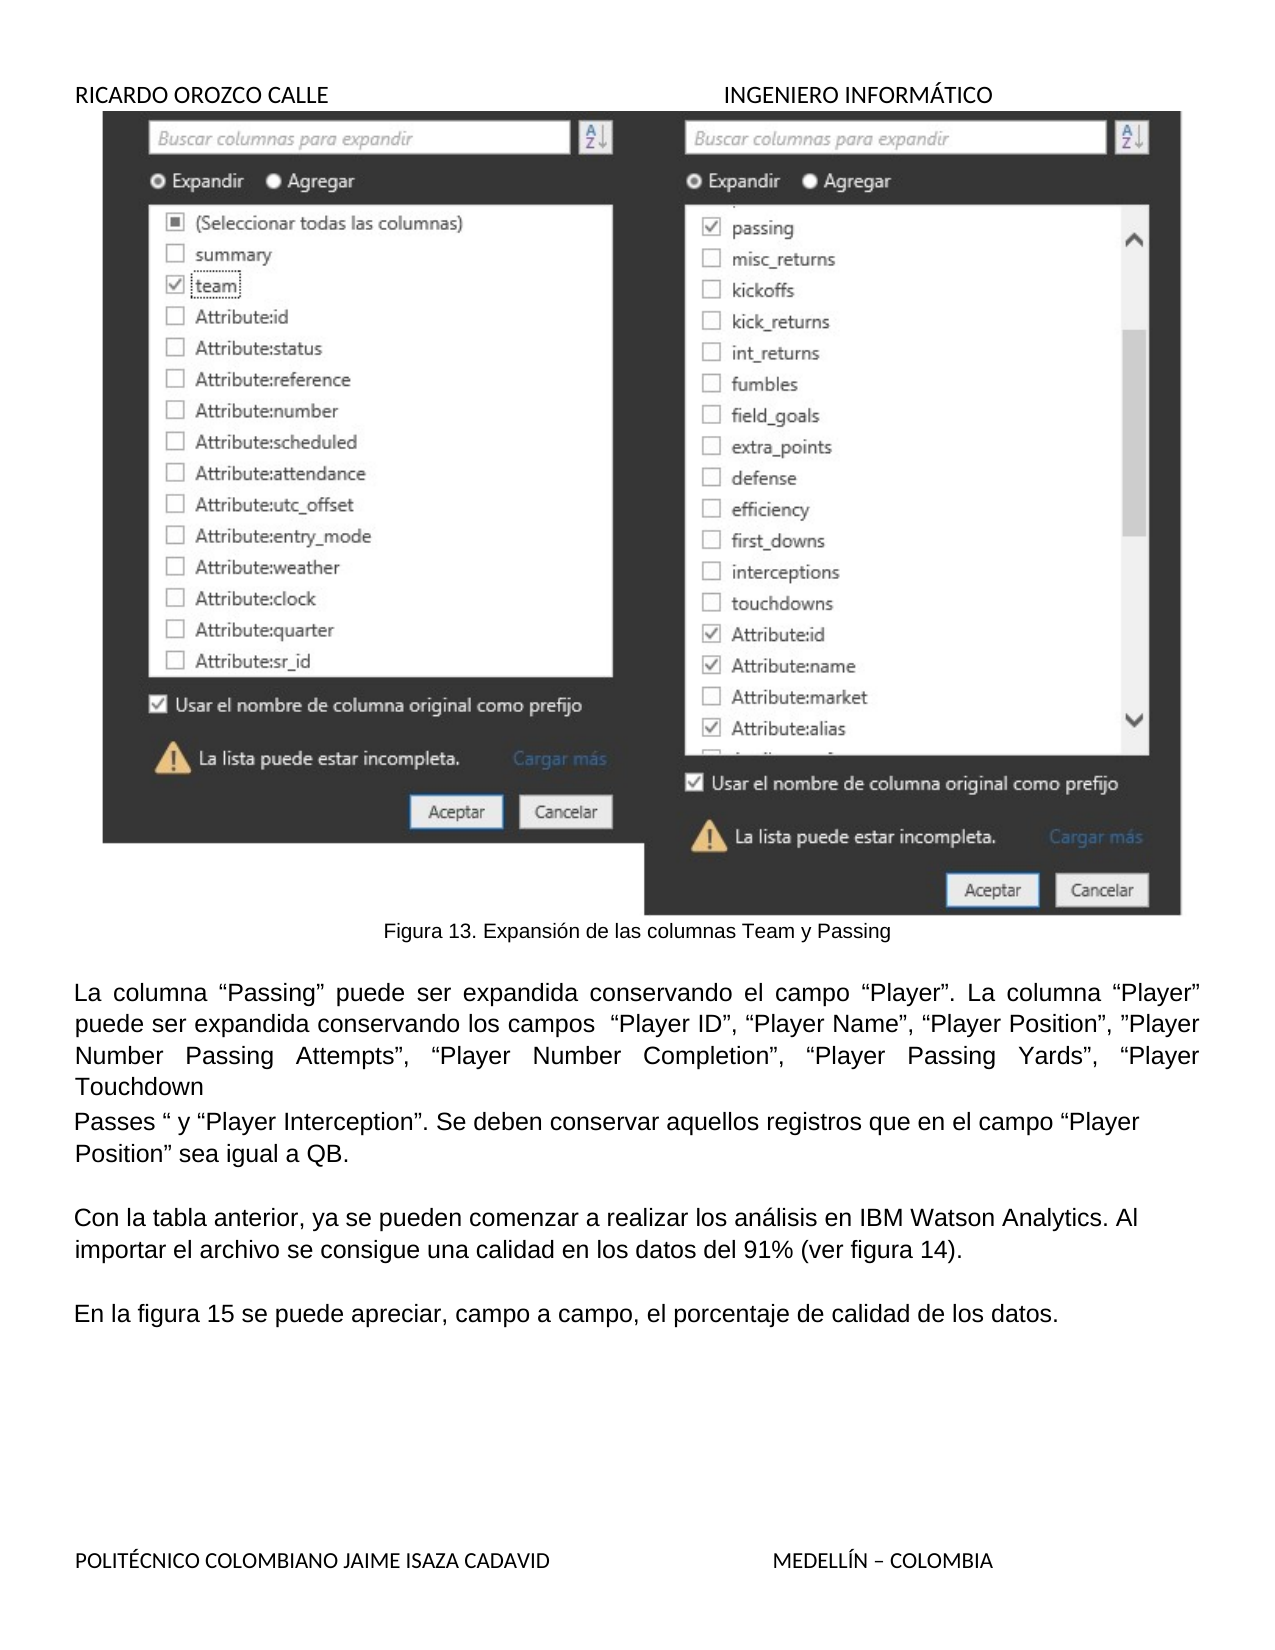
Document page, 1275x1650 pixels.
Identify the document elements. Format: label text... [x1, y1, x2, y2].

text Con la tabla anterior, ya se pueden comenzar a realizar los análisis en IBM Watson Analytics. Al importar el archivo se consigue una calidad en los datos del 91% (ver figura 14). [73, 1203, 1201, 1264]
text La columna “Passing” puede ser expandida conservando el campo “Player”. La columna “Player” puede ser expandida conservando los campos “Player ID”, “Player Name”, “Player Position”, ”Player Number Passing Attempts”, “Player Number Completion”, “Player Passing Yards”, “Player Touchdown [73, 978, 1201, 1101]
text Figura 13. Expansión de las columnas Team y Passing [75, 918, 1200, 942]
text En la figura 15 se puede apreciar, campo a campo, el porcentaje de calidad de los datos. [73, 1299, 1201, 1327]
text Passes “ y “Player Interception”. Se deben conservar aquellos registros que en el campo “Player Position” sea igual a QB. [73, 1107, 1201, 1168]
picture [102, 111, 1187, 917]
